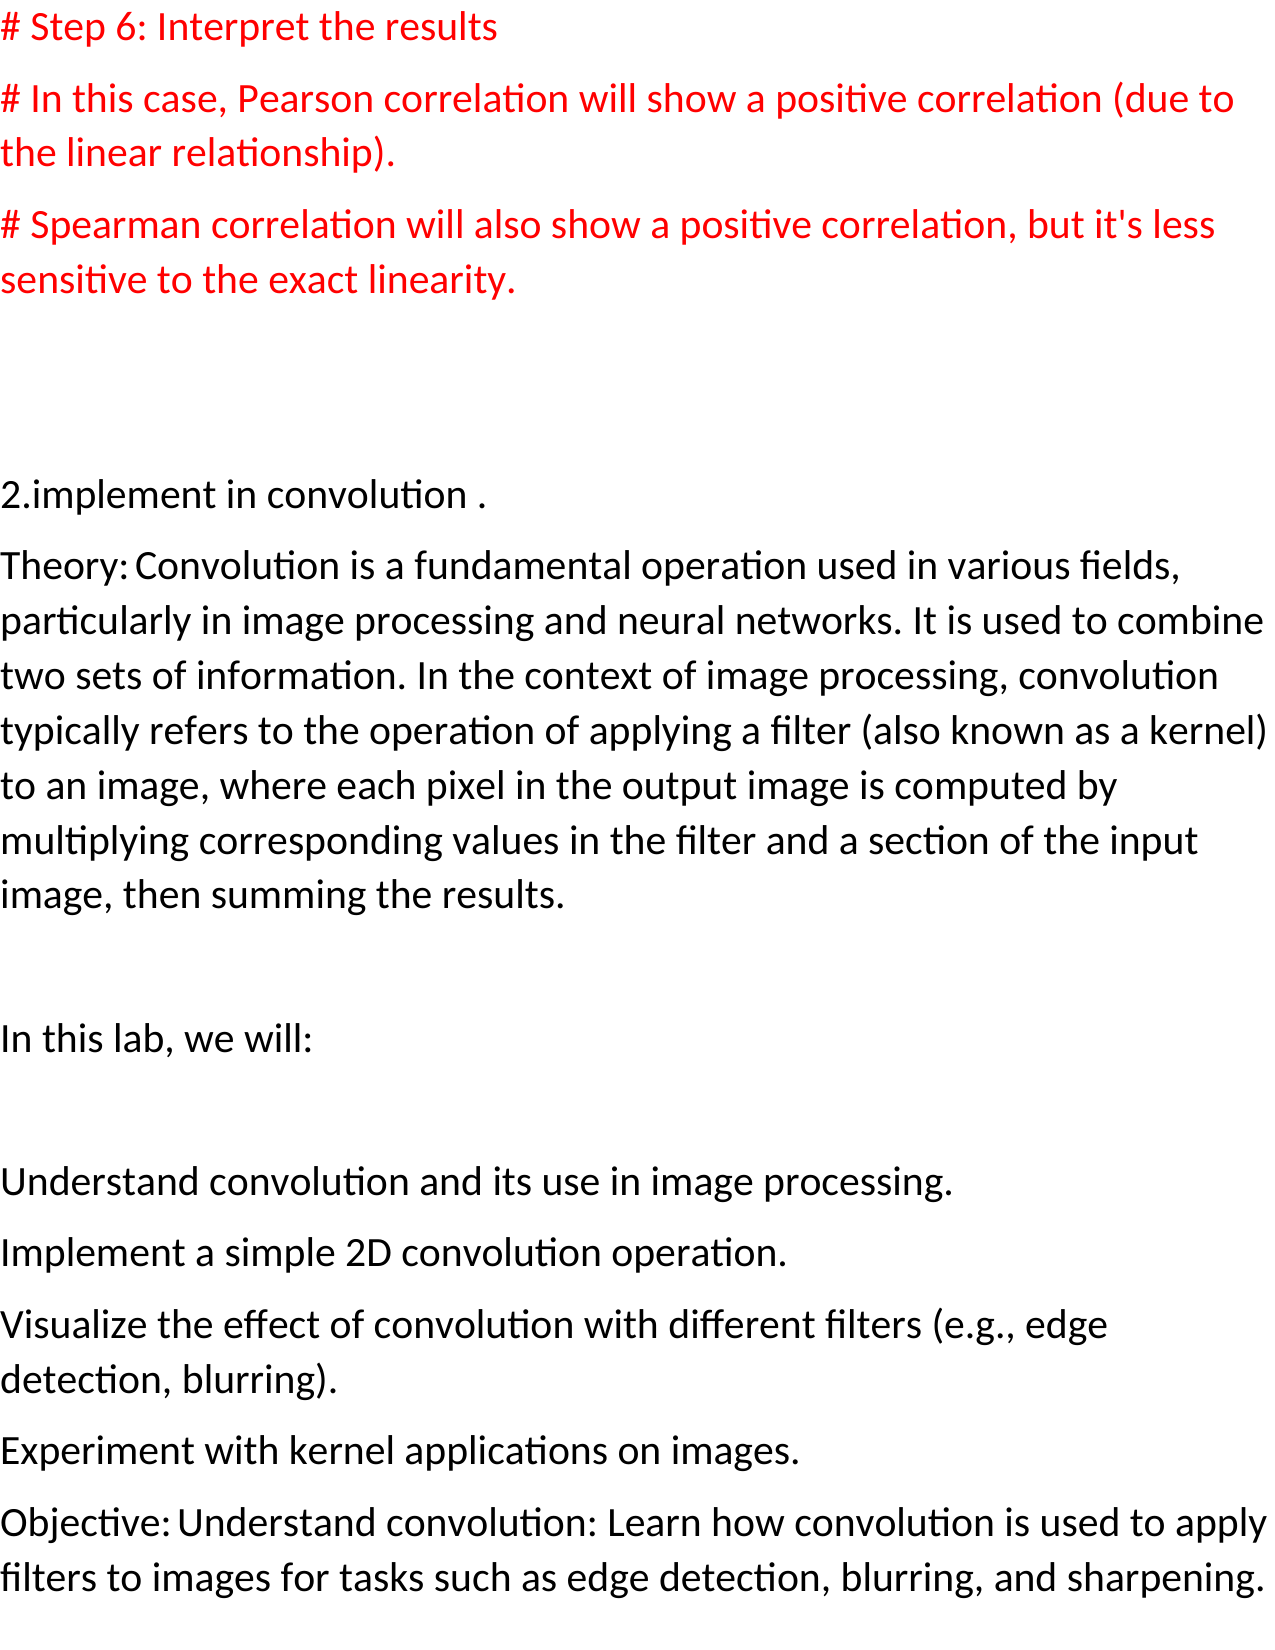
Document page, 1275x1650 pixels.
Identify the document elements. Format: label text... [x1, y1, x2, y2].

text Implement a simple 2D convolution operation. [0, 1226, 1275, 1277]
text 2.implement in convolution . [0, 468, 1275, 518]
text Theory: Convolution is a fundamental operation used in various fields, particularly in image processing and neural networks. It is used to combine two sets of information. In the context of image processing, convolution typically refers to the operation of applying a filter (also known as a kernel) to an image, where each pixel in the output image is computed by multiplying corresponding values in the filter and a section of the input image, then summing the results. [0, 539, 1275, 919]
text # Step 6: Interpret the results [0, 0, 1275, 51]
text Objective: Understand convolution: Learn how convolution is used to apply filters to images for tasks such as edge detection, blurring, and sharpening. [0, 1496, 1275, 1602]
text # In this case, Pearson correlation will show a positive correlation (due to the linear relationship). [0, 72, 1275, 177]
text In this lab, we will: [0, 1012, 1275, 1062]
text # Spearman correlation will also show a positive correlation, but it's less sensitive to the exact linearity. [0, 198, 1275, 304]
text Understand convolution and its use in image processing. [0, 1155, 1275, 1206]
text Experiment with kernel applications on images. [0, 1424, 1275, 1475]
text Visualize the effect of convolution with different filters (e.g., edge detection, blurring). [0, 1298, 1275, 1404]
